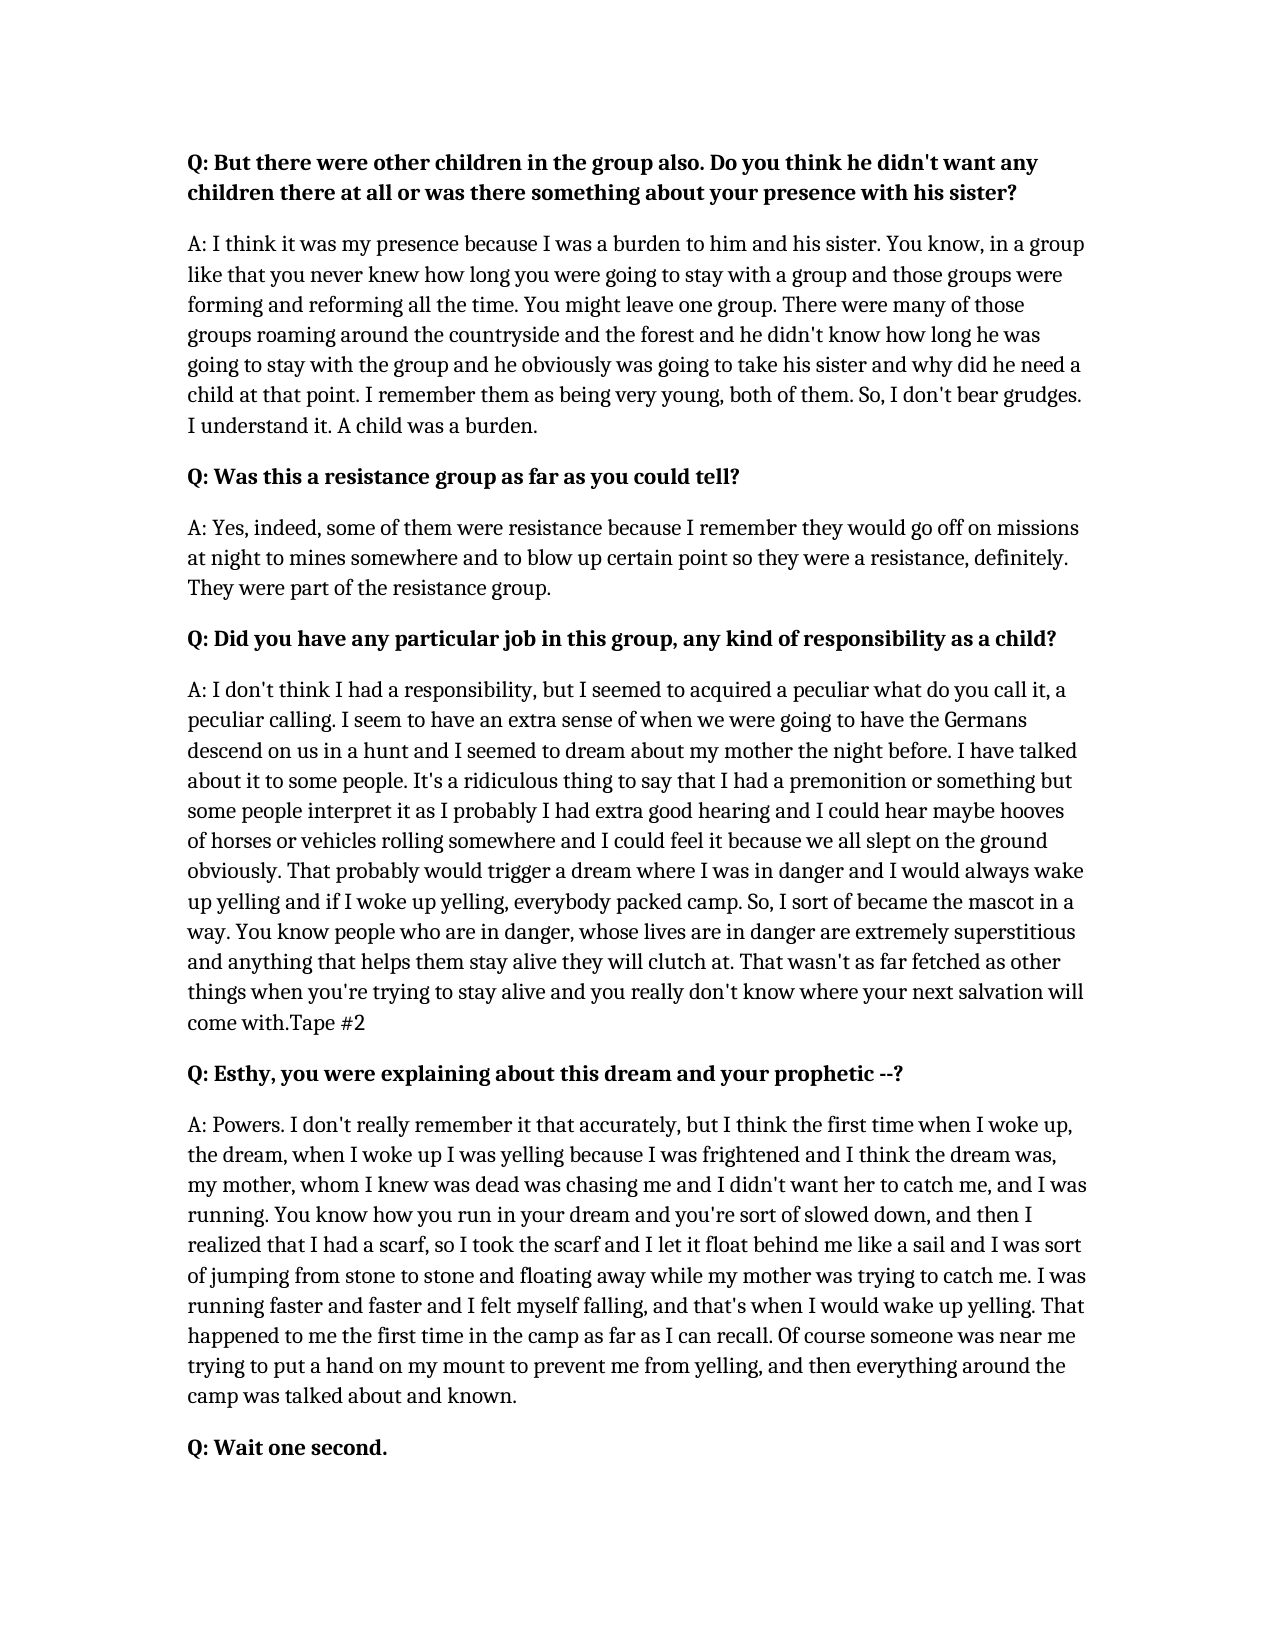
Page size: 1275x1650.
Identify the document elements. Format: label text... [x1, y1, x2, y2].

text A: I think it was my presence because I was a burden to him and his sister. You know, in a group like that you never knew how long you were going to stay with a group and those groups were forming and reforming all the time. You might leave one group. There were many of those groups roaming around the countryside and the forest and he didn't know how long he was going to stay with the group and he obviously was going to take his sister and why did he need a child at that point. I remember them as being very young, both of them. So, I don't bear grudges. I understand it. A child was a burden. [187, 231, 1087, 439]
text Q: Was this a resistance group as far as you could tell? [187, 463, 1087, 490]
text Q: Esthy, you were explaining about this dream and your prophetic --? [187, 1060, 1087, 1087]
text A: Yes, indeed, some of them were resistance because I remember they would go off on missions at night to mines somewhere and to blow up certain point so they were a resistance, definitely. They were part of the resistance group. [187, 514, 1087, 601]
text Q: But there were other children in the group also. Do you think he didn't want any children there at all or was there something about your presence with his sister? [187, 150, 1087, 207]
text Q: Wait one second. [187, 1434, 1087, 1461]
text A: I don't think I had a responsibility, but I seemed to acquired a peculiar what do you call it, a peculiar calling. I seem to have an extra sense of when we were going to have the Germans descend on us in a hunt and I seemed to dream about my mother the night before. I have talked about it to some people. It's a ridiculous thing to say that I had a premonition or something but some people interpret it as I probably I had extra good hearing and I could hear maybe hooves of horses or vehicles rolling somewhere and I could feel it because we all slept on the ground obviously. That probably would trigger a dream where I was in danger and I would always wake up yelling and if I woke up yelling, everybody packed camp. So, I sort of became the mascot in a way. You know people who are in danger, whose lives are in danger are extremely superstitious and anything that helps them stay alive they will clutch at. That wasn't as far fetched as other things when you're trying to stay alive and you really don't know where your next salvation will come with.Tape #2 [187, 677, 1087, 1036]
text A: Powers. I don't really remember it that accurately, but I think the first time when I woke up, the dream, when I woke up I was yelling because I was frightened and I think the dream was, my mother, whom I knew was dead was chasing me and I didn't want her to catch me, and I was running. You know how you run in your dream and you're sort of slowed down, and then I realized that I had a scarf, so I took the scarf and I let it float behind me like a sail and I was sort of jumping from stone to stone and floating away while my mother was trying to catch me. I was running faster and faster and I felt myself falling, and that's when I would wake up yelling. That happened to me the first time in the camp as far as I can recall. Of course someone was near me trying to put a hand on my mount to prevent me from yelling, and then everything around the camp was talked about and known. [187, 1111, 1087, 1410]
text Q: Did you have any particular job in this group, any kind of responsibility as a child? [187, 626, 1087, 652]
